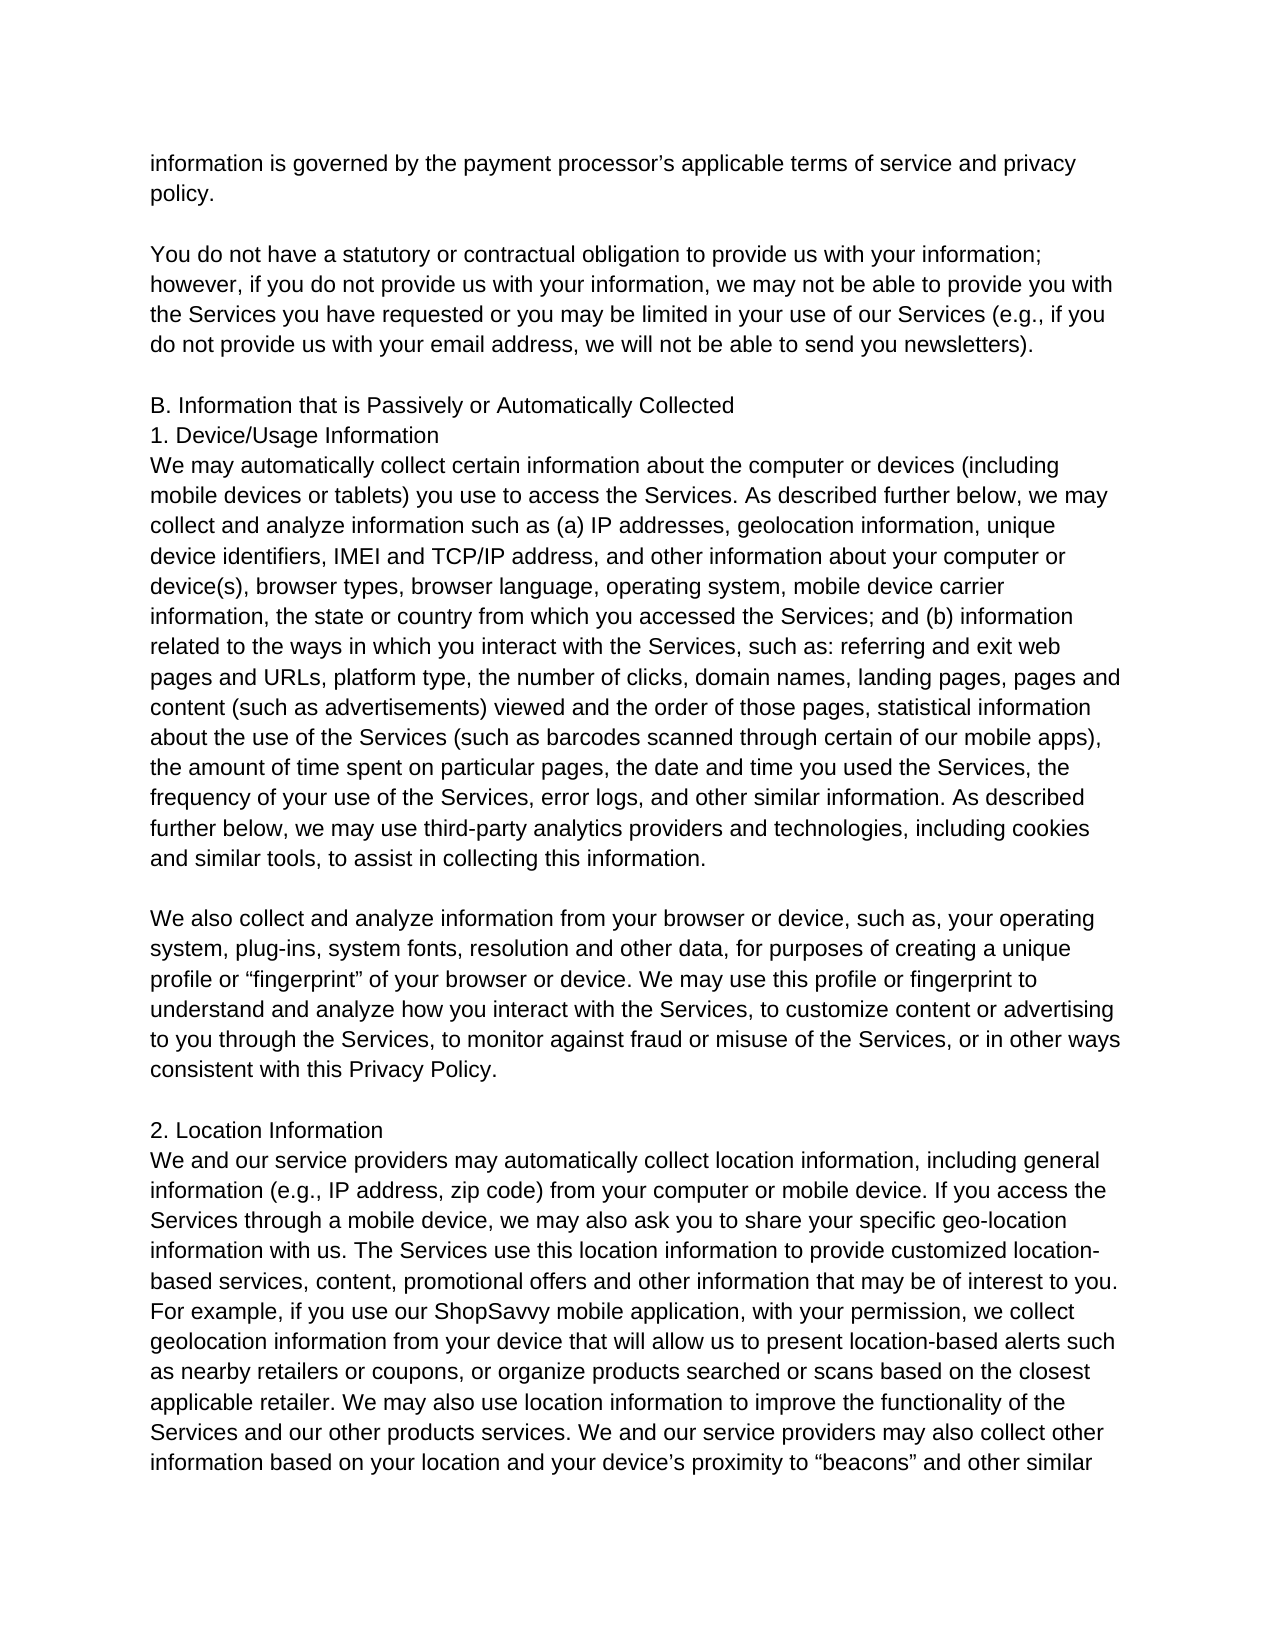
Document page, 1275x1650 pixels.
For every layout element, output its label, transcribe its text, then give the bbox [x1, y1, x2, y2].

text We also collect and analyze information from your browser or device, such as, your operating system, plug-ins, system fonts, resolution and other data, for purposes of creating a unique profile or “fingerprint” of your browser or device. We may use this profile or fingerprint to understand and analyze how you interact with the Services, to customize content or advertising to you through the Services, to monitor against fraud or misuse of the Services, or in other ways consistent with this Privacy Policy. [150, 905, 1125, 1083]
text 1. Device/Usage Information [150, 422, 1125, 448]
text B. Information that is Passively or Automatically Collected [150, 392, 1125, 418]
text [150, 1147, 1125, 1475]
text You do not have a statutory or contractual obligation to provide us with your information; however, if you do not provide us with your information, we may not be able to provide you with the Services you have requested or you may be limited in your use of our Services (e.g., if you do not provide us with your email address, we will not be able to send you newsletters). [150, 241, 1125, 358]
text We may automatically collect certain information about the computer or devices (including mobile devices or tablets) you use to access the Services. As described further below, we may collect and analyze information such as (a) IP addresses, geolocation information, unique device identifiers, IMEI and TCP/IP address, and other information about your computer or device(s), browser types, browser language, operating system, mobile device carrier information, the state or country from which you accessed the Services; and (b) information related to the ways in which you interact with the Services, such as: referring and exit web pages and URLs, platform type, the number of clicks, domain names, landing pages, pages and content (such as advertisements) viewed and the order of those pages, statistical information about the use of the Services (such as barcodes scanned through certain of our mobile apps), the amount of time spent on particular pages, the date and time you used the Services, the frequency of your use of the Services, error logs, and other similar information. As described further below, we may use third-party analytics providers and technologies, including cookies and similar tools, to assist in collecting this information. [150, 452, 1125, 871]
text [150, 150, 1125, 207]
text 2. Location Information [150, 1117, 1125, 1143]
